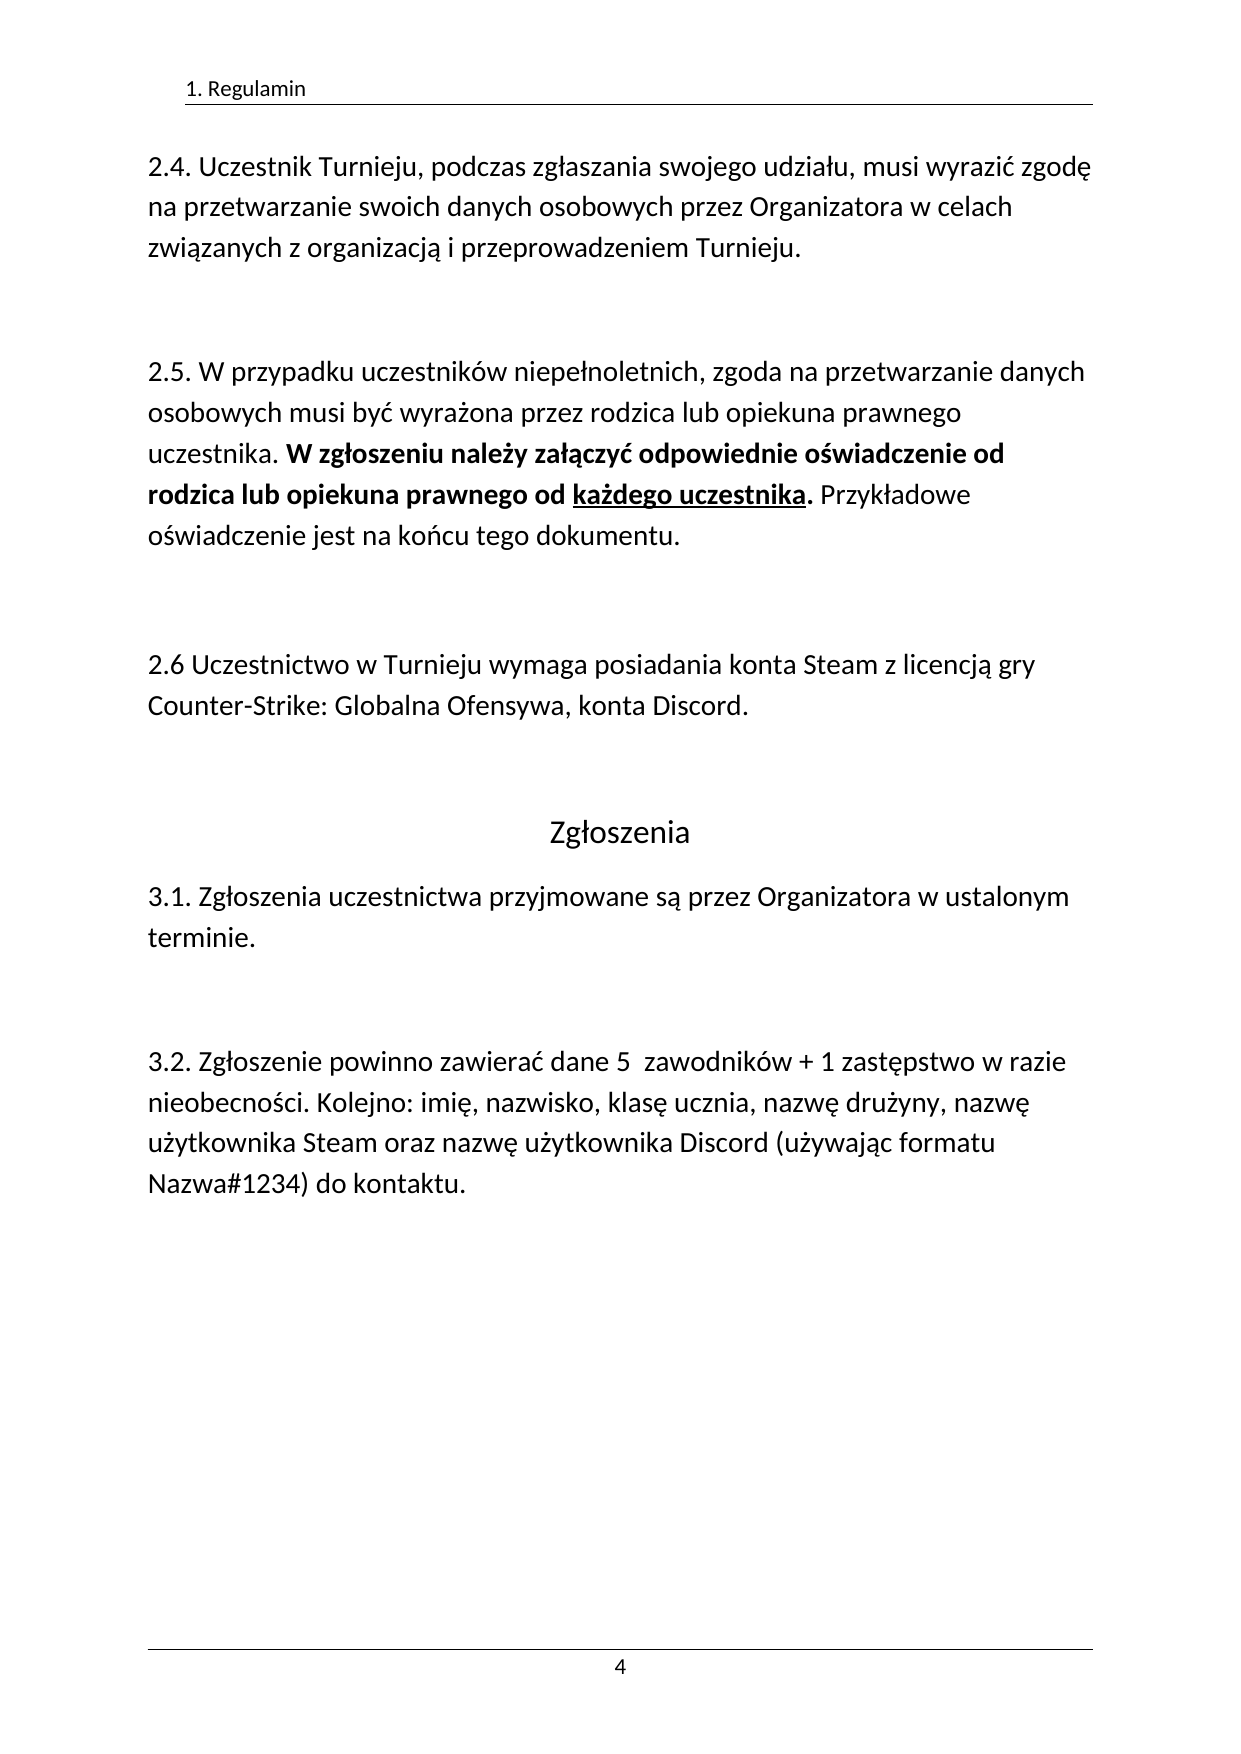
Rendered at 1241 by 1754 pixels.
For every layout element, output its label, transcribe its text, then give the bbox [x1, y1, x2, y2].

text 3.1. Zgłoszenia uczestnictwa przyjmowane są przez Organizatora w ustalonym terminie. [148, 878, 1093, 955]
text 2.4. Uczestnik Turnieju, podczas zgłaszania swojego udziału, musi wyrazić zgodę na przetwarzanie swoich danych osobowych przez Organizatora w celach związanych z organizacją i przeprowadzeniem Turnieju. [148, 148, 1093, 265]
text 3.2. Zgłoszenie powinno zawierać dane 5 zawodników + 1 zastępstwo w razie nieobecności. Kolejno: imię, nazwisko, klasę ucznia, nazwę drużyny, nazwę użytkownika Steam oraz nazwę użytkownika Discord (używając formatu Nazwa#1234) do kontaktu. [148, 1043, 1093, 1201]
text Zgłoszenia [148, 811, 1093, 851]
text 2.5. W przypadku uczestników niepełnoletnich, zgoda na przetwarzanie danych osobowych musi być wyrażona przez rodzica lub opiekuna prawnego uczestnika. W zgłoszeniu należy załączyć odpowiednie oświadczenie od rodzica lub opiekuna prawnego od każdego uczestnika. Przykładowe oświadczenie jest na końcu tego dokumentu. [148, 353, 1093, 552]
text 2.6 Uczestnictwo w Turnieju wymaga posiadania konta Steam z licencją gry Counter-Strike: Globalna Ofensywa, konta Discord. [148, 646, 1093, 723]
